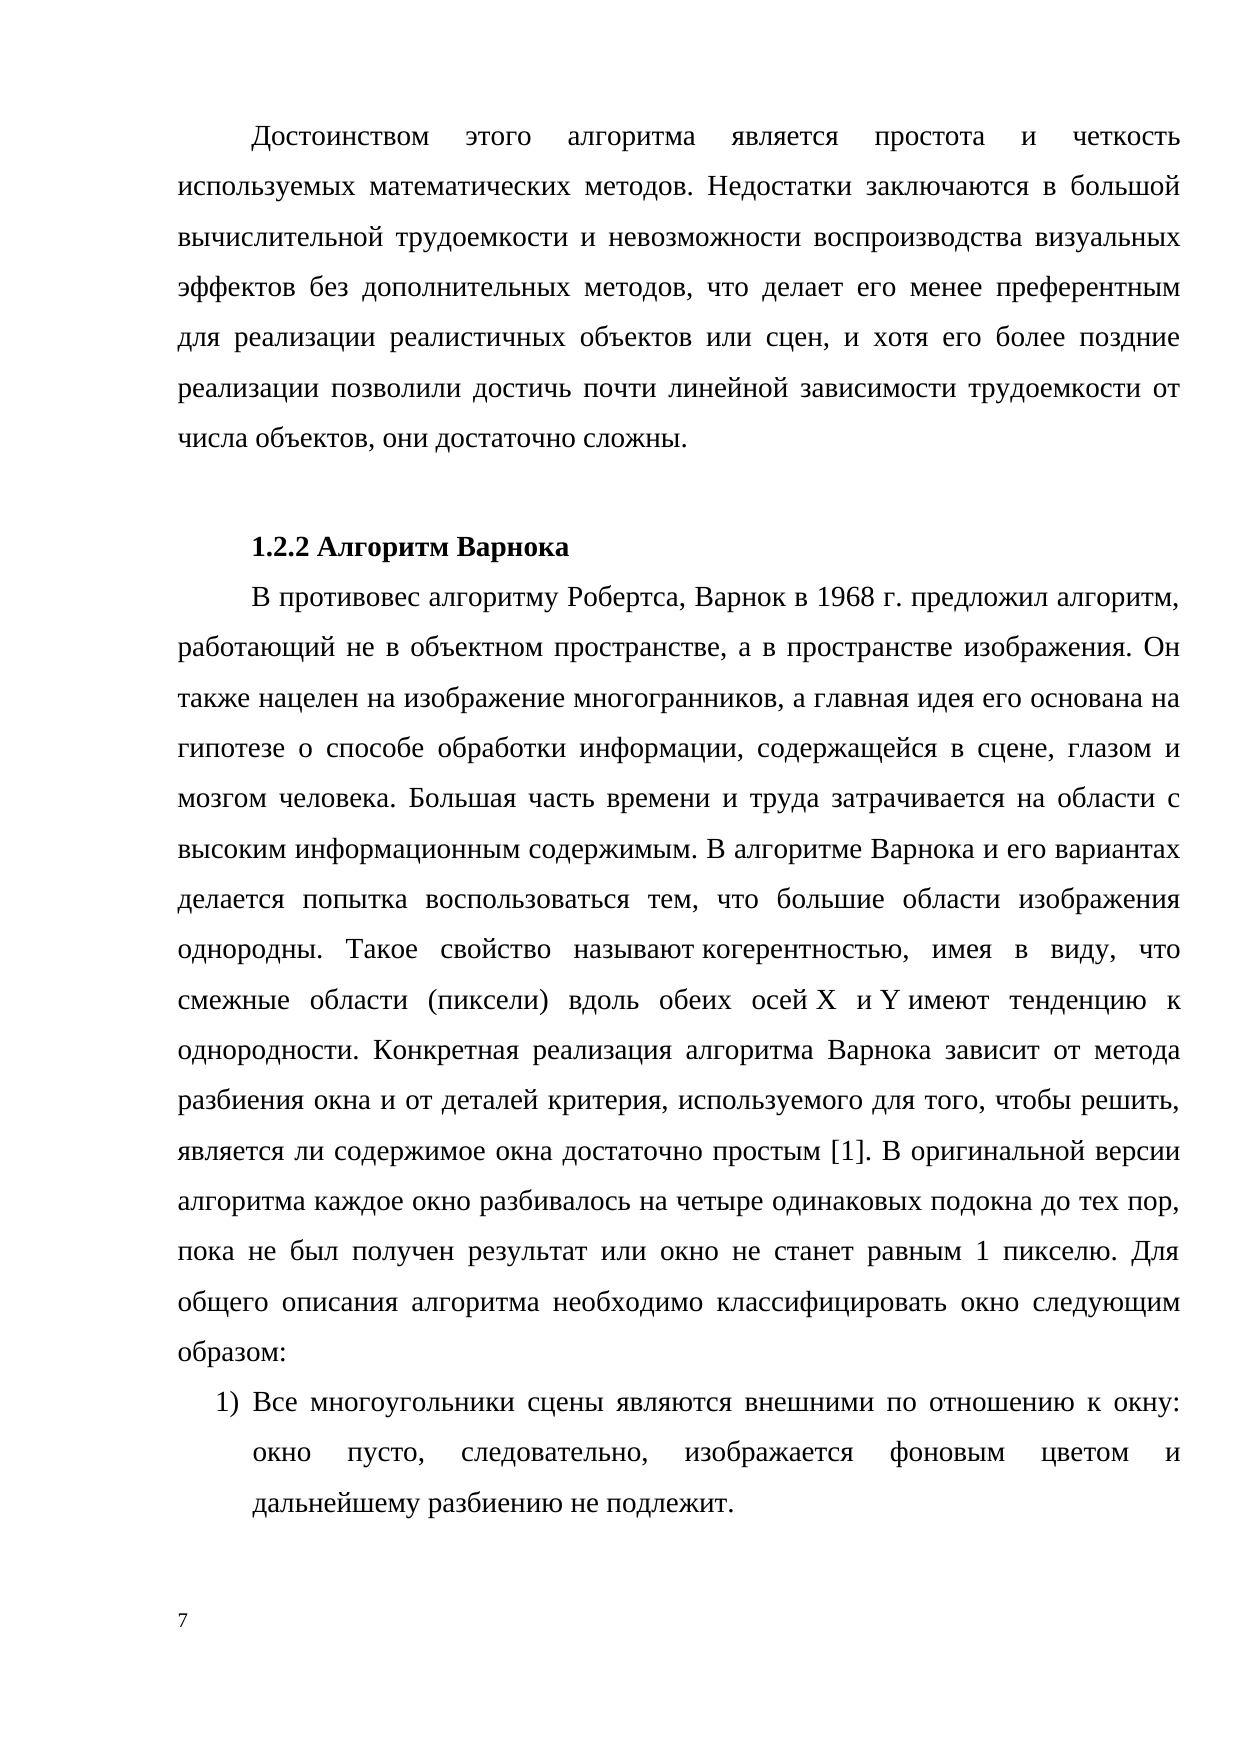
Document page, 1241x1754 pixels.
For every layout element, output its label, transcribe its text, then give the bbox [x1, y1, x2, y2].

subtitle 1.2.2 Алгоритм Варнока [177, 529, 1181, 562]
text Достоинством этого алгоритма является простота и четкость используемых математических методов. Недостатки заключаются в большой вычислительной трудоемкости и невозможности воспроизводства визуальных эффектов без дополнительных методов, что делает его менее преферентным для реализации реалистичных объектов или сцен, и хотя его более поздние реализации позволили достичь почти линейной зависимости трудоемкости от числа объектов, они достаточно сложны. [177, 118, 1181, 453]
list Все многоугольники сцены являются внешними по отношению к окну: окно пусто, следовательно, изображается фоновым цветом и дальнейшему разбиению не подлежит. [215, 1384, 1181, 1518]
text В противовес алгоритму Робертса, Варнок в 1968 г. предложил алгоритм, работающий не в объектном пространстве, а в пространстве изображения. Он также нацелен на изображение многогранников, а главная идея его основана на гипотезе о способе обработки информации, содержащейся в сцене, глазом и мозгом человека. Большая часть времени и труда затрачивается на области с высоким информационным содержимым. В алгоритме Варнока и его вариантах делается попытка воспользоваться тем, что большие области изображения однородны. Такое свойство называют когерентностью, имея в виду, что смежные области (пиксели) вдоль обеих осей X и Y имеют тенденцию к однородности. Конкретная реализация алгоритма Варнока зависит от метода разбиения окна и от деталей критерия, используемого для того, чтобы решить, является ли содержимое окна достаточно простым [1]. В оригинальной версии алгоритма каждое окно разбивалось на четыре одинаковых подокна до тех пор, пока не был получен результат или окно не станет равным 1 пикселю. Для общего описания алгоритма необходимо классифицировать окно следующим образом: [177, 579, 1181, 1367]
